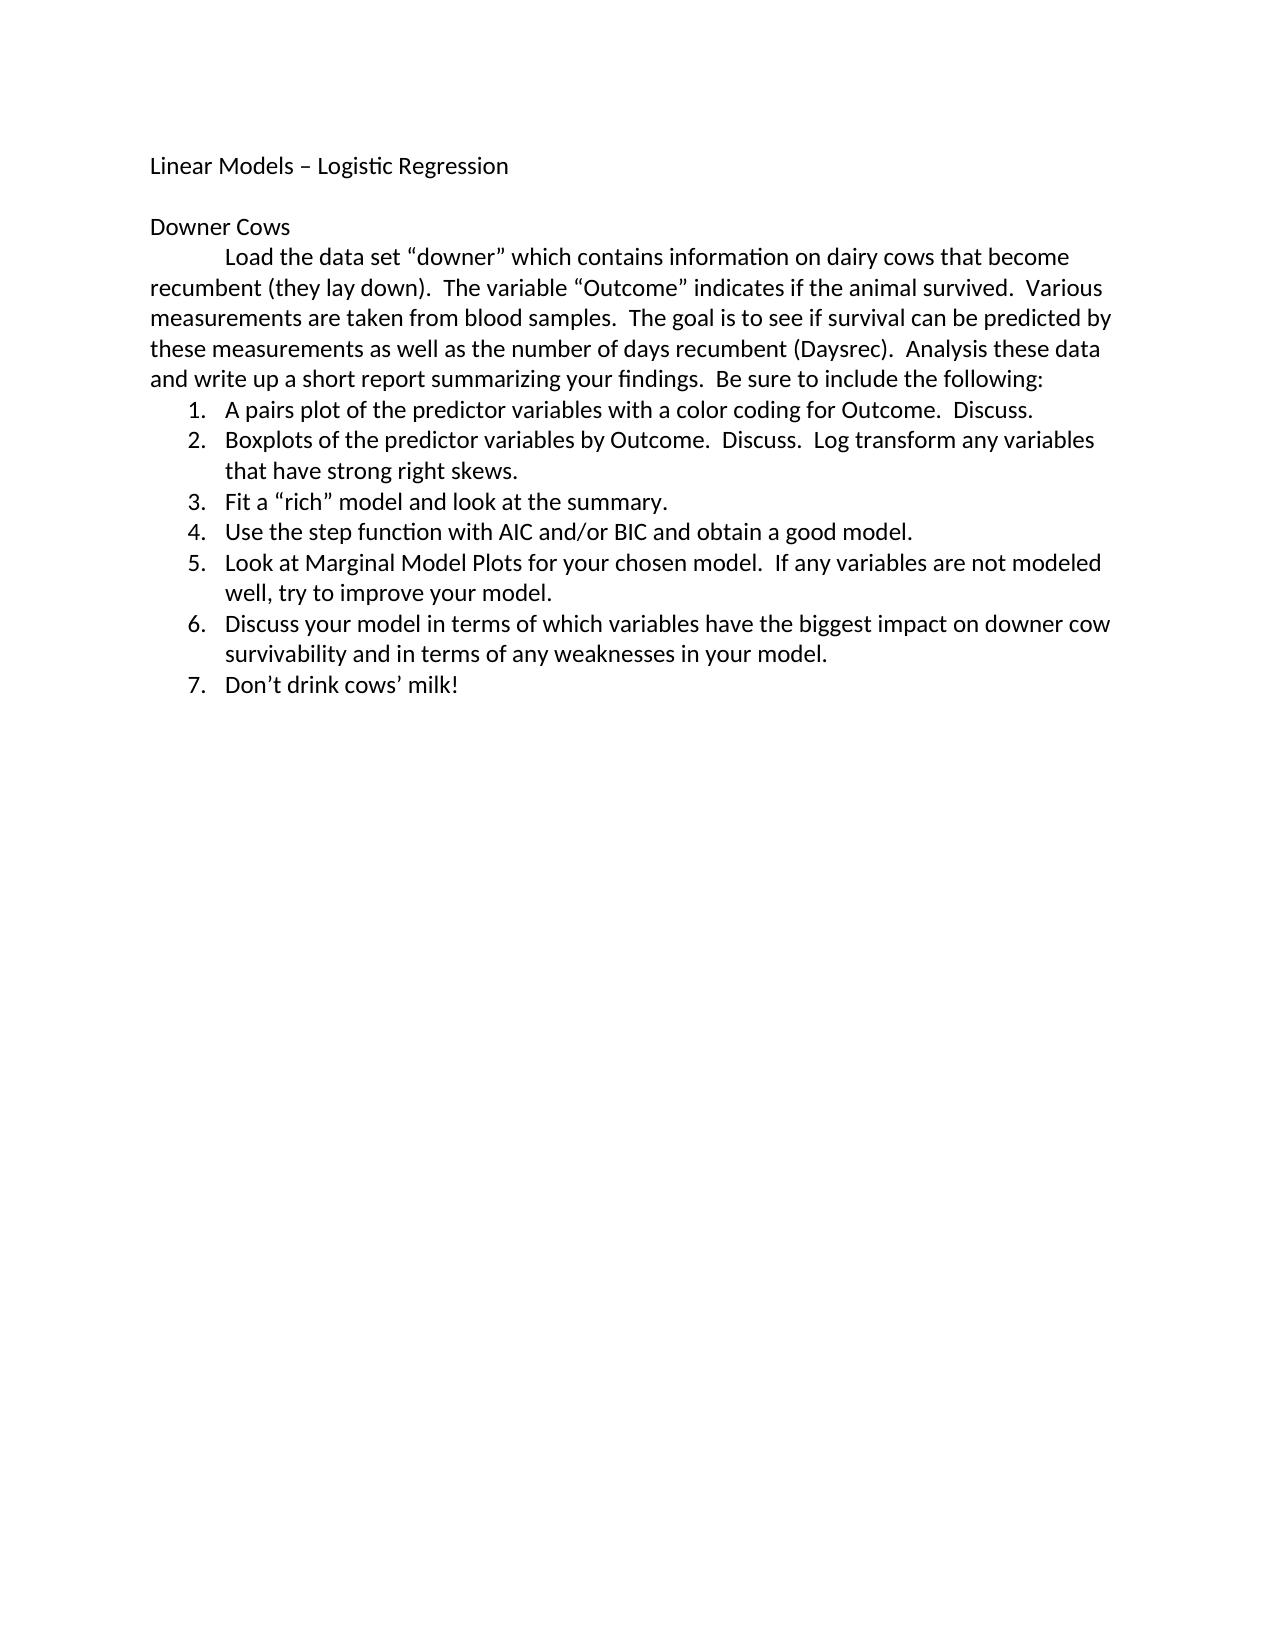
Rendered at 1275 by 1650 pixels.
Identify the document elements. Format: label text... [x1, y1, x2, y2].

text Downer Cows [150, 211, 1125, 242]
list Use the step function with AIC and/or BIC and obtain a good model. [187, 516, 1125, 547]
list Don’t drink cows’ milk! [187, 669, 1125, 699]
list A pairs plot of the predictor variables with a color coding for Outcome. Discuss. [187, 394, 1125, 425]
text Load the data set “downer” which contains information on dairy cows that become recumbent (they lay down). The variable “Outcome” indicates if the animal survived. Various measurements are taken from blood samples. The goal is to see if survival can be predicted by these measurements as well as the number of days recumbent (Daysrec). Analysis these data and write up a short report summarizing your findings. Be sure to include the following: [150, 242, 1125, 394]
list Discuss your model in terms of which variables have the biggest impact on downer cow survivability and in terms of any weaknesses in your model. [187, 608, 1125, 669]
list Fit a “rich” model and look at the summary. [187, 486, 1125, 516]
text Linear Models – Logistic Regression [150, 150, 1125, 181]
list Boxplots of the predictor variables by Outcome. Discuss. Log transform any variables that have strong right skews. [187, 425, 1125, 486]
list Look at Marginal Model Plots for your chosen model. If any variables are not modeled well, try to improve your model. [187, 547, 1125, 608]
